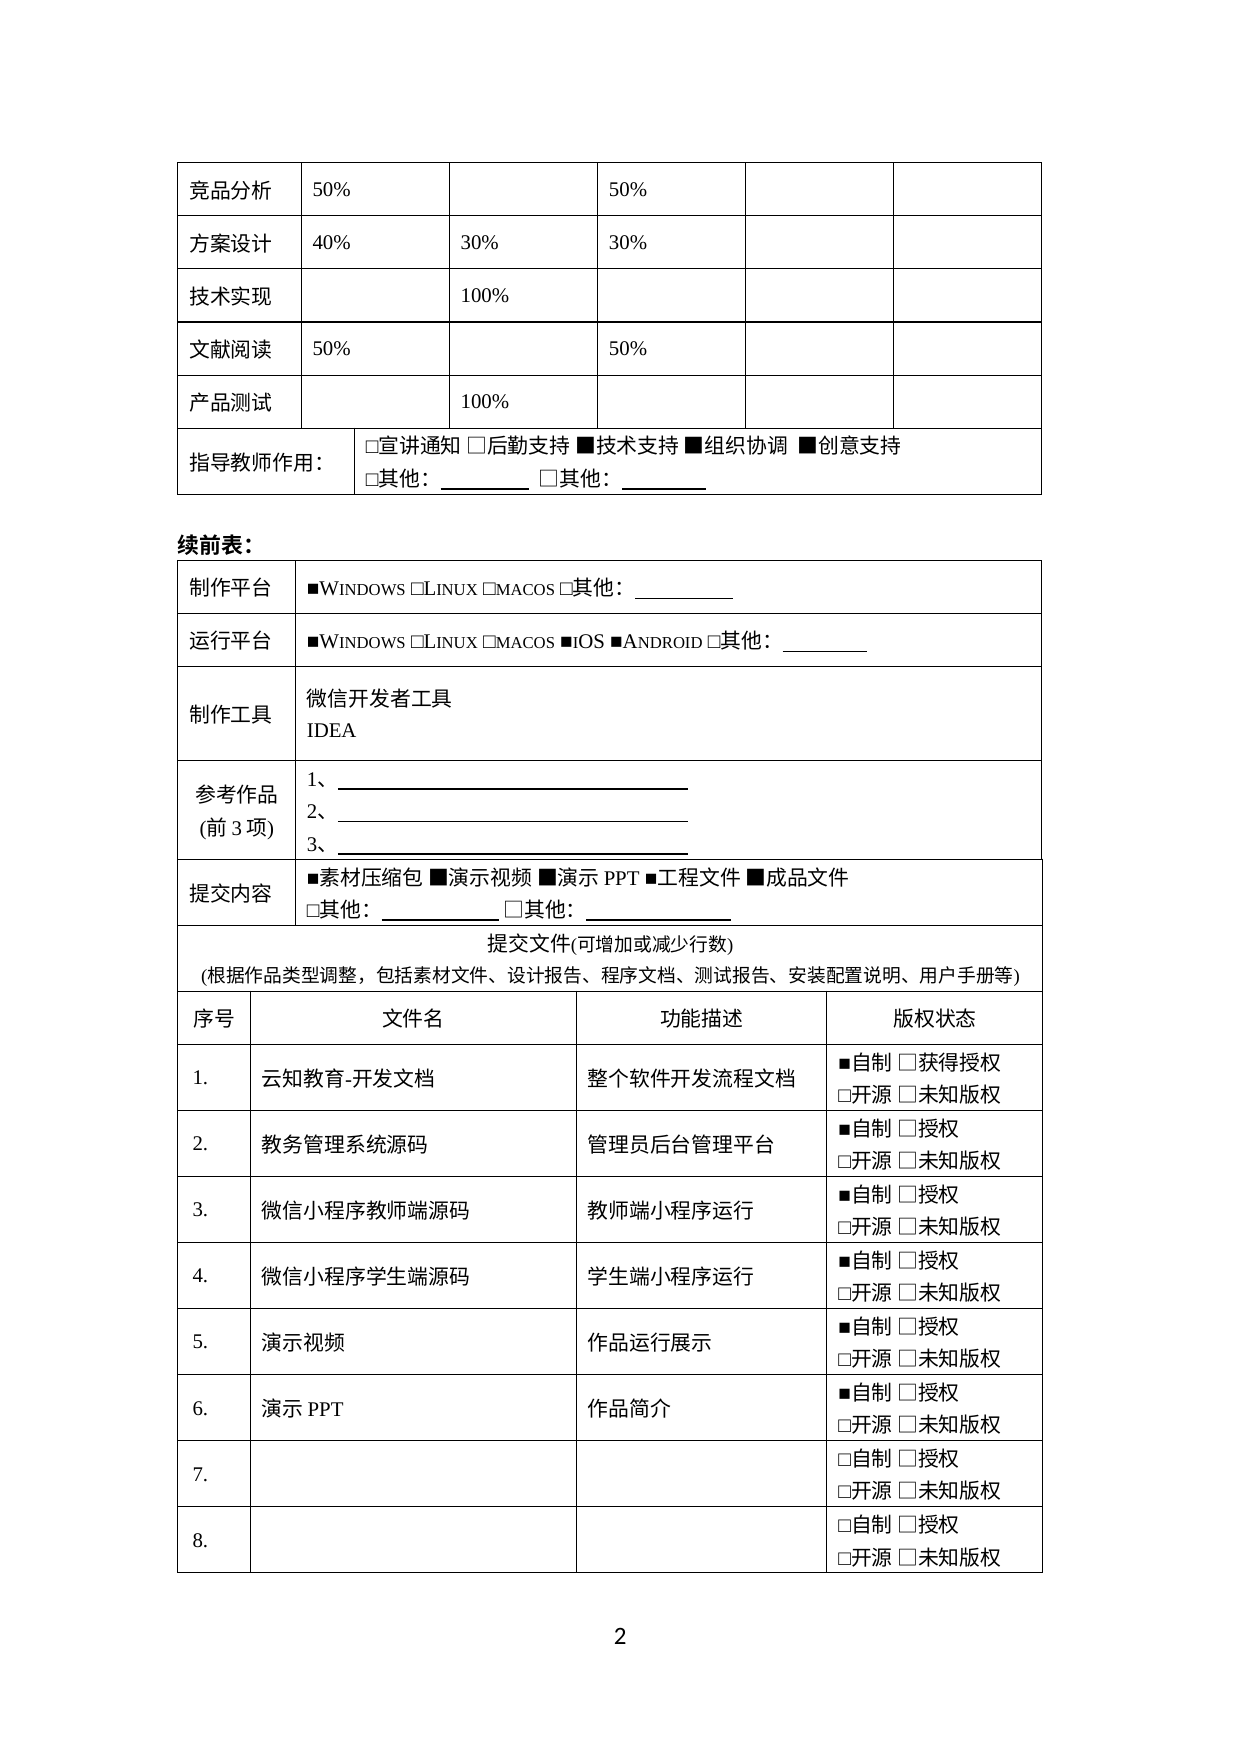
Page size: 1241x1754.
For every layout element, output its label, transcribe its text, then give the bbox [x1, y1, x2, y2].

table_cell 作品运行展示 [577, 1309, 826, 1374]
table_header 制作平台 [178, 561, 295, 613]
table_cell [450, 163, 597, 215]
table_cell 方案设计 [178, 216, 301, 268]
table_cell [450, 323, 597, 374]
table_cell □自制 □授权 □开源 □未知版权 [827, 1507, 1042, 1572]
table_cell 技术实现 [178, 269, 301, 321]
table_cell ■自制 □授权 □开源 □未知版权 [827, 1111, 1042, 1176]
table_cell ■素材压缩包 ■演示视频 ■演示PPT ■工程文件 ■成品文件 □其他： □其他： [296, 860, 1042, 924]
table_cell 50% [598, 323, 745, 374]
table_cell 50% [598, 163, 745, 215]
table_cell 版权状态 [827, 992, 1042, 1044]
table_cell 参考作品(前3项) [178, 761, 295, 858]
table_cell 学生端小程序运行 [577, 1243, 826, 1308]
table_cell [894, 216, 1041, 268]
table_cell □宣讲通知 □后勤支持 ■技术支持 ■组织协调 ■创意支持 □其他： □其他： [355, 429, 1041, 494]
table_cell 序号 [178, 992, 250, 1044]
table_cell ■Windows □Linux □macos ■iOS ■Android □其他： [296, 614, 1041, 666]
table_cell [746, 216, 893, 268]
table_cell 制作工具 [178, 667, 295, 760]
table_cell ■自制 □授权 □开源 □未知版权 [827, 1177, 1042, 1242]
table_cell [746, 269, 893, 321]
table_cell [894, 376, 1041, 428]
table_cell [178, 1441, 250, 1506]
table_cell 指导教师作用： [178, 429, 354, 494]
table_cell [302, 376, 449, 428]
table_header ■Windows □Linux □macos □其他： [296, 561, 1041, 613]
table_cell [178, 1177, 250, 1242]
table_cell 演示PPT [251, 1375, 576, 1440]
table_cell ■自制 □授权 □开源 □未知版权 [827, 1243, 1042, 1308]
table_cell [894, 163, 1041, 215]
table_cell 30% [598, 216, 745, 268]
table_cell 演示视频 [251, 1309, 576, 1374]
table_cell [178, 1111, 250, 1176]
text 续前表： [177, 527, 1063, 560]
table_cell 文件名 [251, 992, 576, 1044]
table_cell ■自制 □获得授权 □开源 □未知版权 [827, 1045, 1042, 1110]
table_cell [598, 376, 745, 428]
table_cell 教务管理系统源码 [251, 1111, 576, 1176]
table_cell ■自制 □授权 □开源 □未知版权 [827, 1309, 1042, 1374]
table_cell 提交文件(可增加或减少行数) (根据作品类型调整，包括素材文件、设计报告、程序文档、测试报告、安装配置说明、用户手册等) [178, 926, 1042, 991]
table_cell [598, 269, 745, 321]
table_cell 管理员后台管理平台 [577, 1111, 826, 1176]
table_cell [746, 163, 893, 215]
table_cell [746, 376, 893, 428]
table_cell [894, 323, 1041, 374]
table_cell 50% [302, 163, 449, 215]
table_cell [178, 1309, 250, 1374]
table_cell [251, 1441, 576, 1506]
table_cell 100% [450, 269, 597, 321]
table_cell 50% [302, 323, 449, 374]
table_cell [178, 1507, 250, 1572]
table_cell [178, 1243, 250, 1308]
table_cell 功能描述 [577, 992, 826, 1044]
table_cell [746, 323, 893, 374]
table_cell 云知教育-开发文档 [251, 1045, 576, 1110]
table_cell 微信小程序学生端源码 [251, 1243, 576, 1308]
table_cell 提交内容 [178, 860, 295, 924]
table_cell [178, 1045, 250, 1110]
table_cell [894, 269, 1041, 321]
table_cell □自制 □授权 □开源 □未知版权 [827, 1441, 1042, 1506]
table_cell [178, 1375, 250, 1440]
table_cell 1、 2、 3、 [296, 761, 1041, 858]
table_cell 产品测试 [178, 376, 301, 428]
table_cell 30% [450, 216, 597, 268]
table_cell 作品简介 [577, 1375, 826, 1440]
table_cell 教师端小程序运行 [577, 1177, 826, 1242]
table_cell 文献阅读 [178, 323, 301, 374]
table_cell 100% [450, 376, 597, 428]
table_cell 运行平台 [178, 614, 295, 666]
table_cell [577, 1507, 826, 1572]
table_cell ■自制 □授权 □开源 □未知版权 [827, 1375, 1042, 1440]
table_cell 40% [302, 216, 449, 268]
table_cell 整个软件开发流程文档 [577, 1045, 826, 1110]
table_cell [302, 269, 449, 321]
table_cell 微信开发者工具 IDEA [296, 667, 1041, 760]
table_cell 微信小程序教师端源码 [251, 1177, 576, 1242]
table_cell [251, 1507, 576, 1572]
table_cell [577, 1441, 826, 1506]
table_cell 竞品分析 [178, 163, 301, 215]
